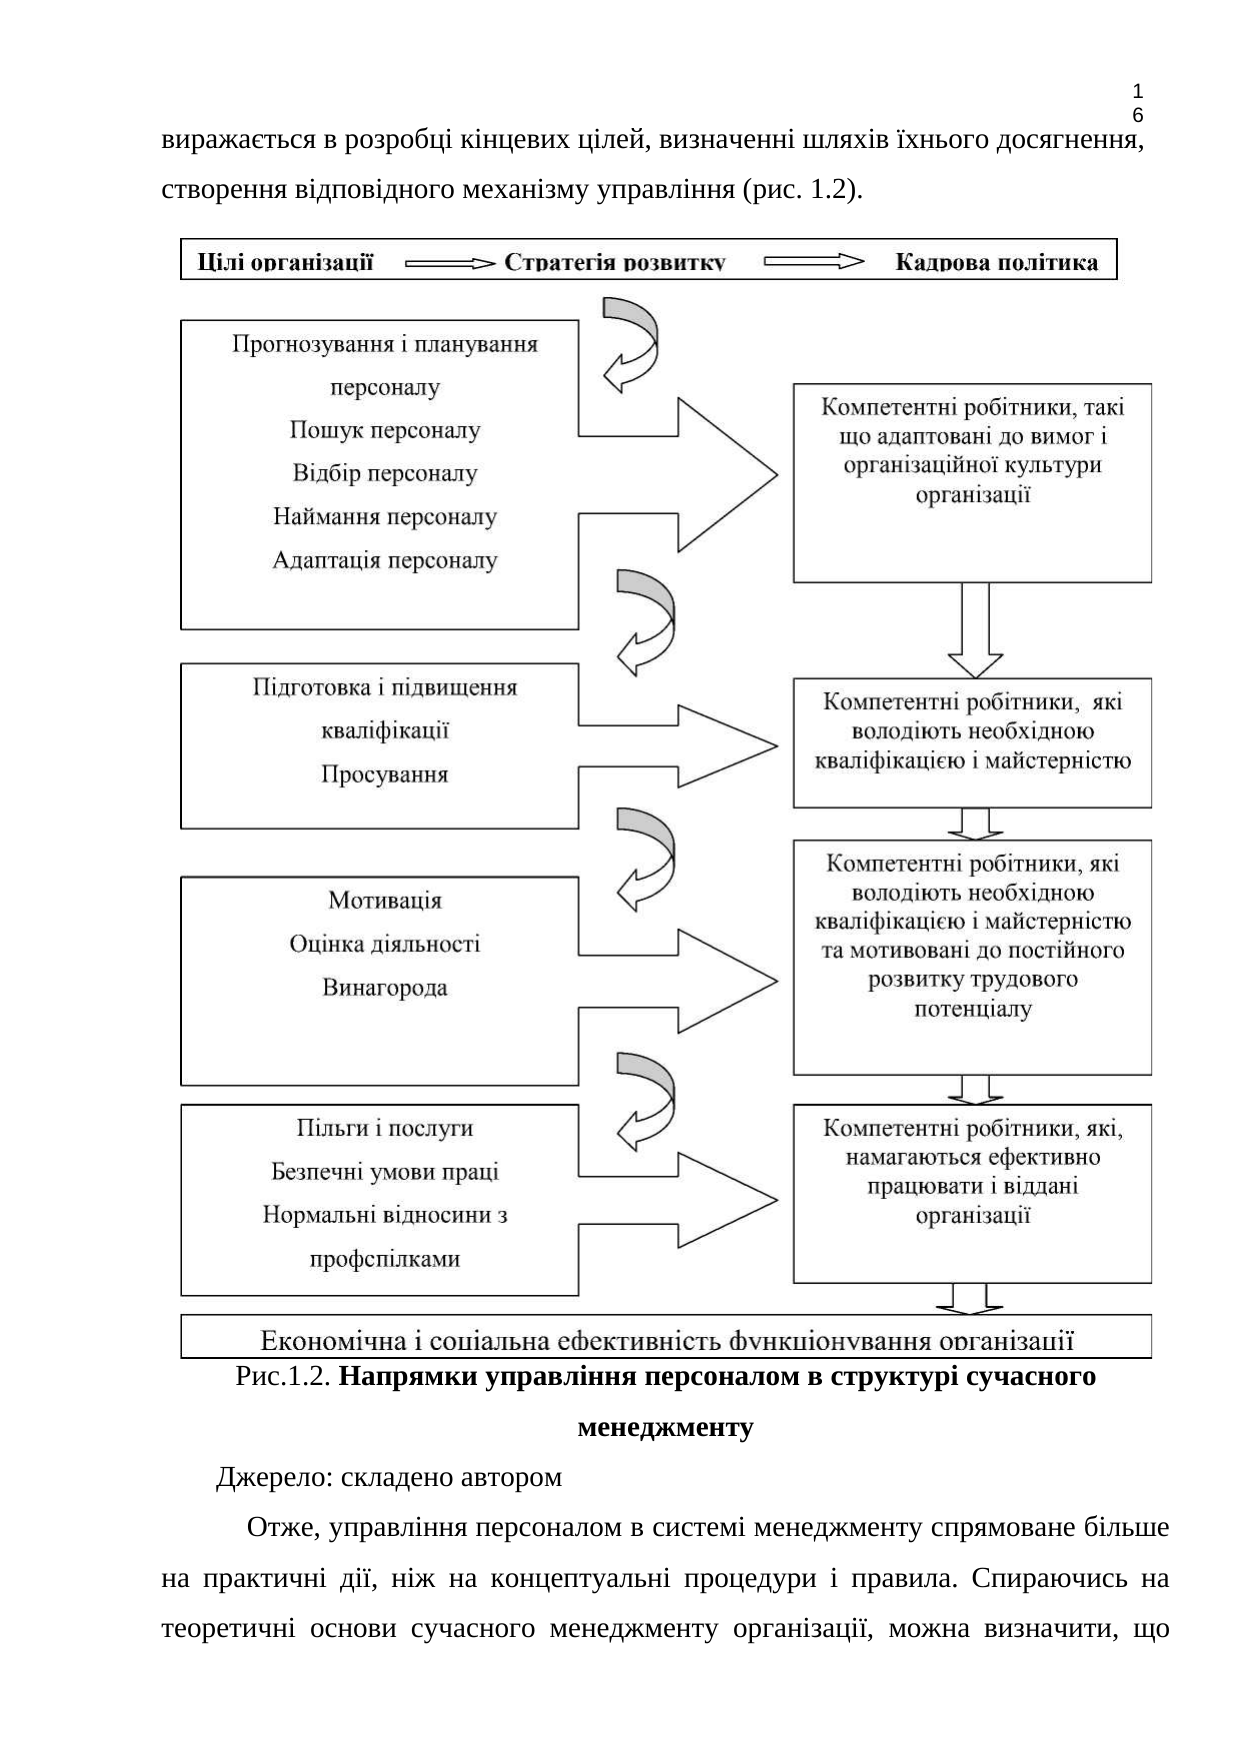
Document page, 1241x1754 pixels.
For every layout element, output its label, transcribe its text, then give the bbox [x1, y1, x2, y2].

picture [180, 238, 1153, 1359]
text Рис.1.2. Напрямки управління персоналом в структурі сучасного менеджменту [161, 1358, 1170, 1442]
text Джерело: складено автором [216, 1459, 1170, 1493]
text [161, 1509, 1170, 1644]
text виражається в розробці кінцевих цілей, визначенні шляхів їхнього досягнення, створення відповідного механізму управління (рис. 1.2). [161, 121, 1170, 205]
